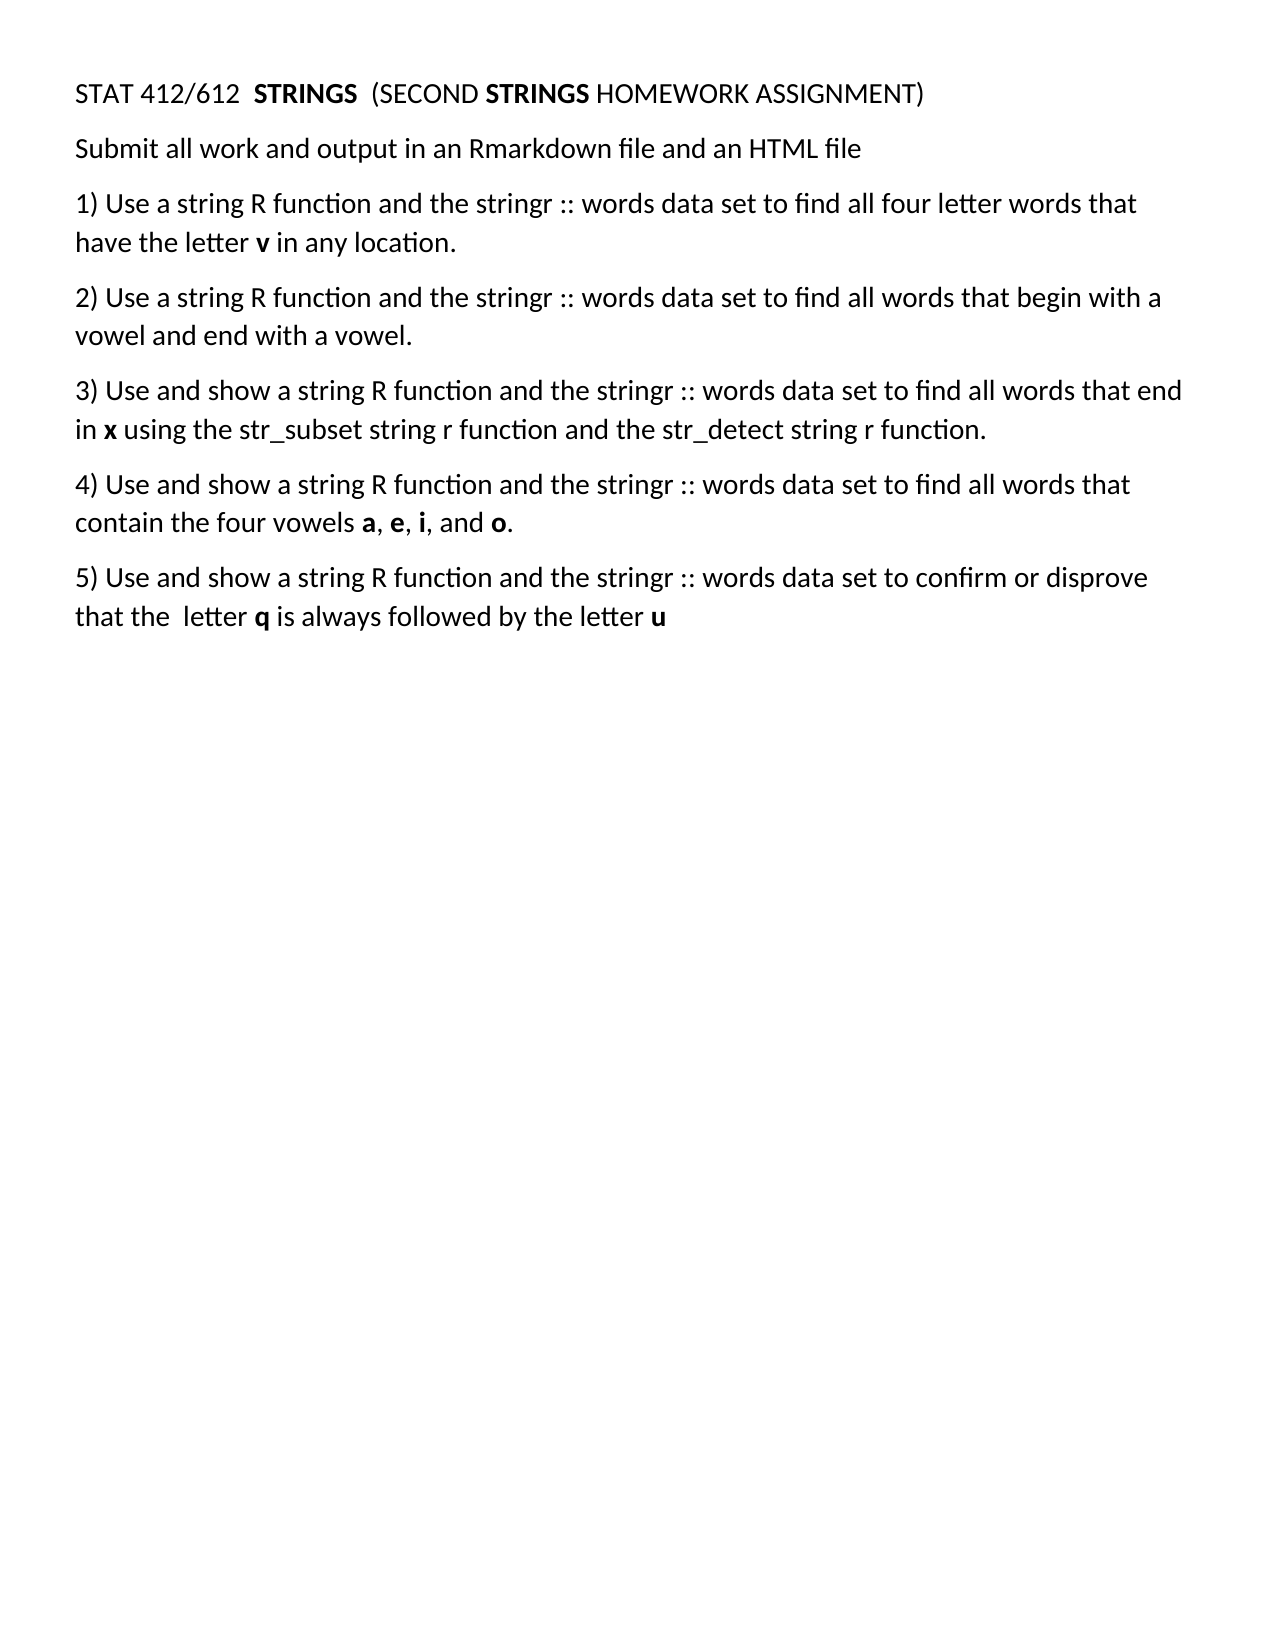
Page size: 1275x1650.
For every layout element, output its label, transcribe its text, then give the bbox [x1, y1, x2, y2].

text 3) Use and show a string R function and the stringr :: words data set to find all words that end in x using the str_subset string r function and the str_detect string r function. [75, 372, 1200, 446]
text STAT 412/612 STRINGS (SECOND STRINGS HOMEWORK ASSIGNMENT) [75, 75, 1200, 111]
text Submit all work and output in an Rmarkdown file and an HTML file [75, 130, 1200, 166]
text 2) Use a string R function and the stringr :: words data set to find all words that begin with a vowel and end with a vowel. [75, 279, 1200, 353]
text 1) Use a string R function and the stringr :: words data set to find all four letter words that have the letter v in any location. [75, 185, 1200, 259]
text 4) Use and show a string R function and the stringr :: words data set to find all words that contain the four vowels a, e, i, and o. [75, 466, 1200, 540]
text 5) Use and show a string R function and the stringr :: words data set to confirm or disprove that the letter q is always followed by the letter u [75, 559, 1200, 633]
